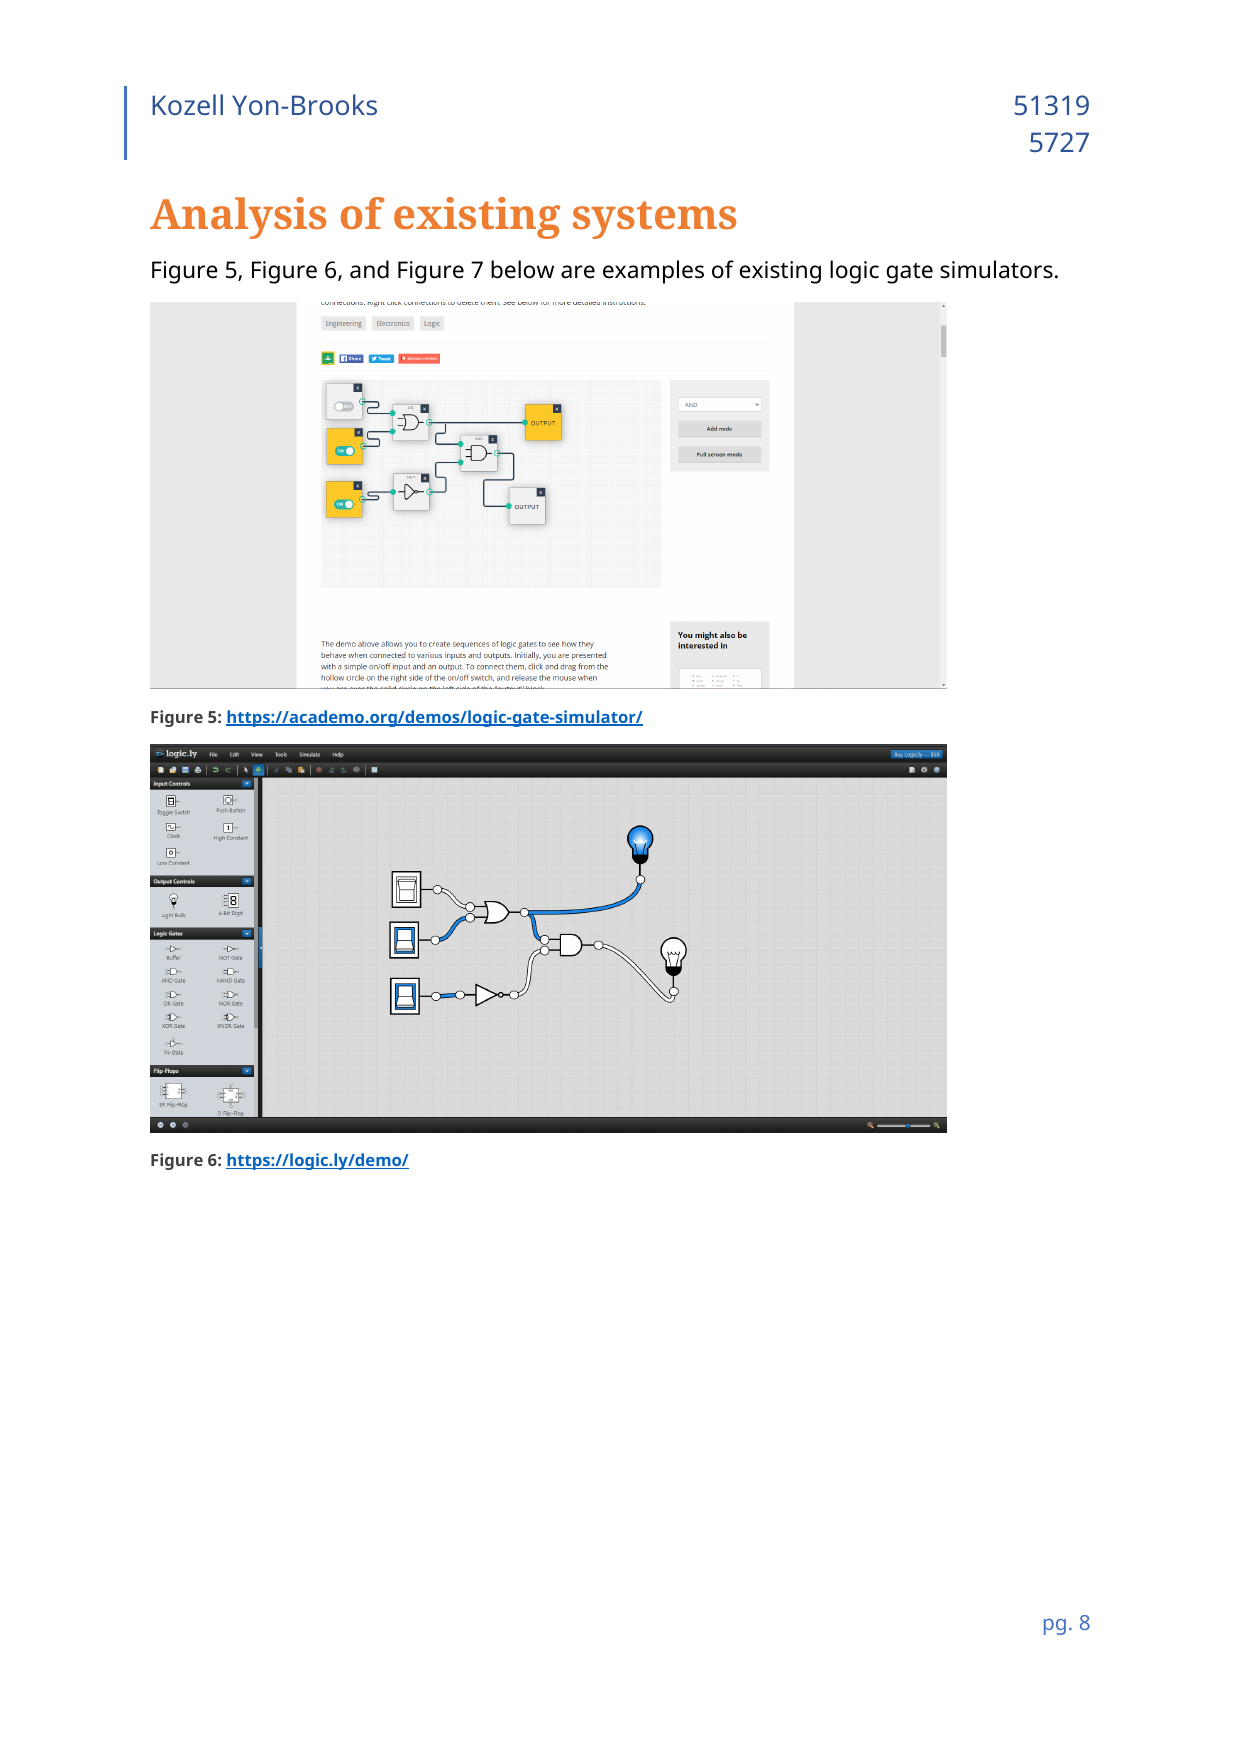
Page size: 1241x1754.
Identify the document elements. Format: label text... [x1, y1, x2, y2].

subtitle Analysis of existing systems [150, 185, 1090, 242]
text Figure 5, Figure 6, and Figure 7 below are examples of existing logic gate simulators. [150, 254, 1090, 286]
picture [150, 744, 947, 1133]
picture [150, 302, 947, 689]
